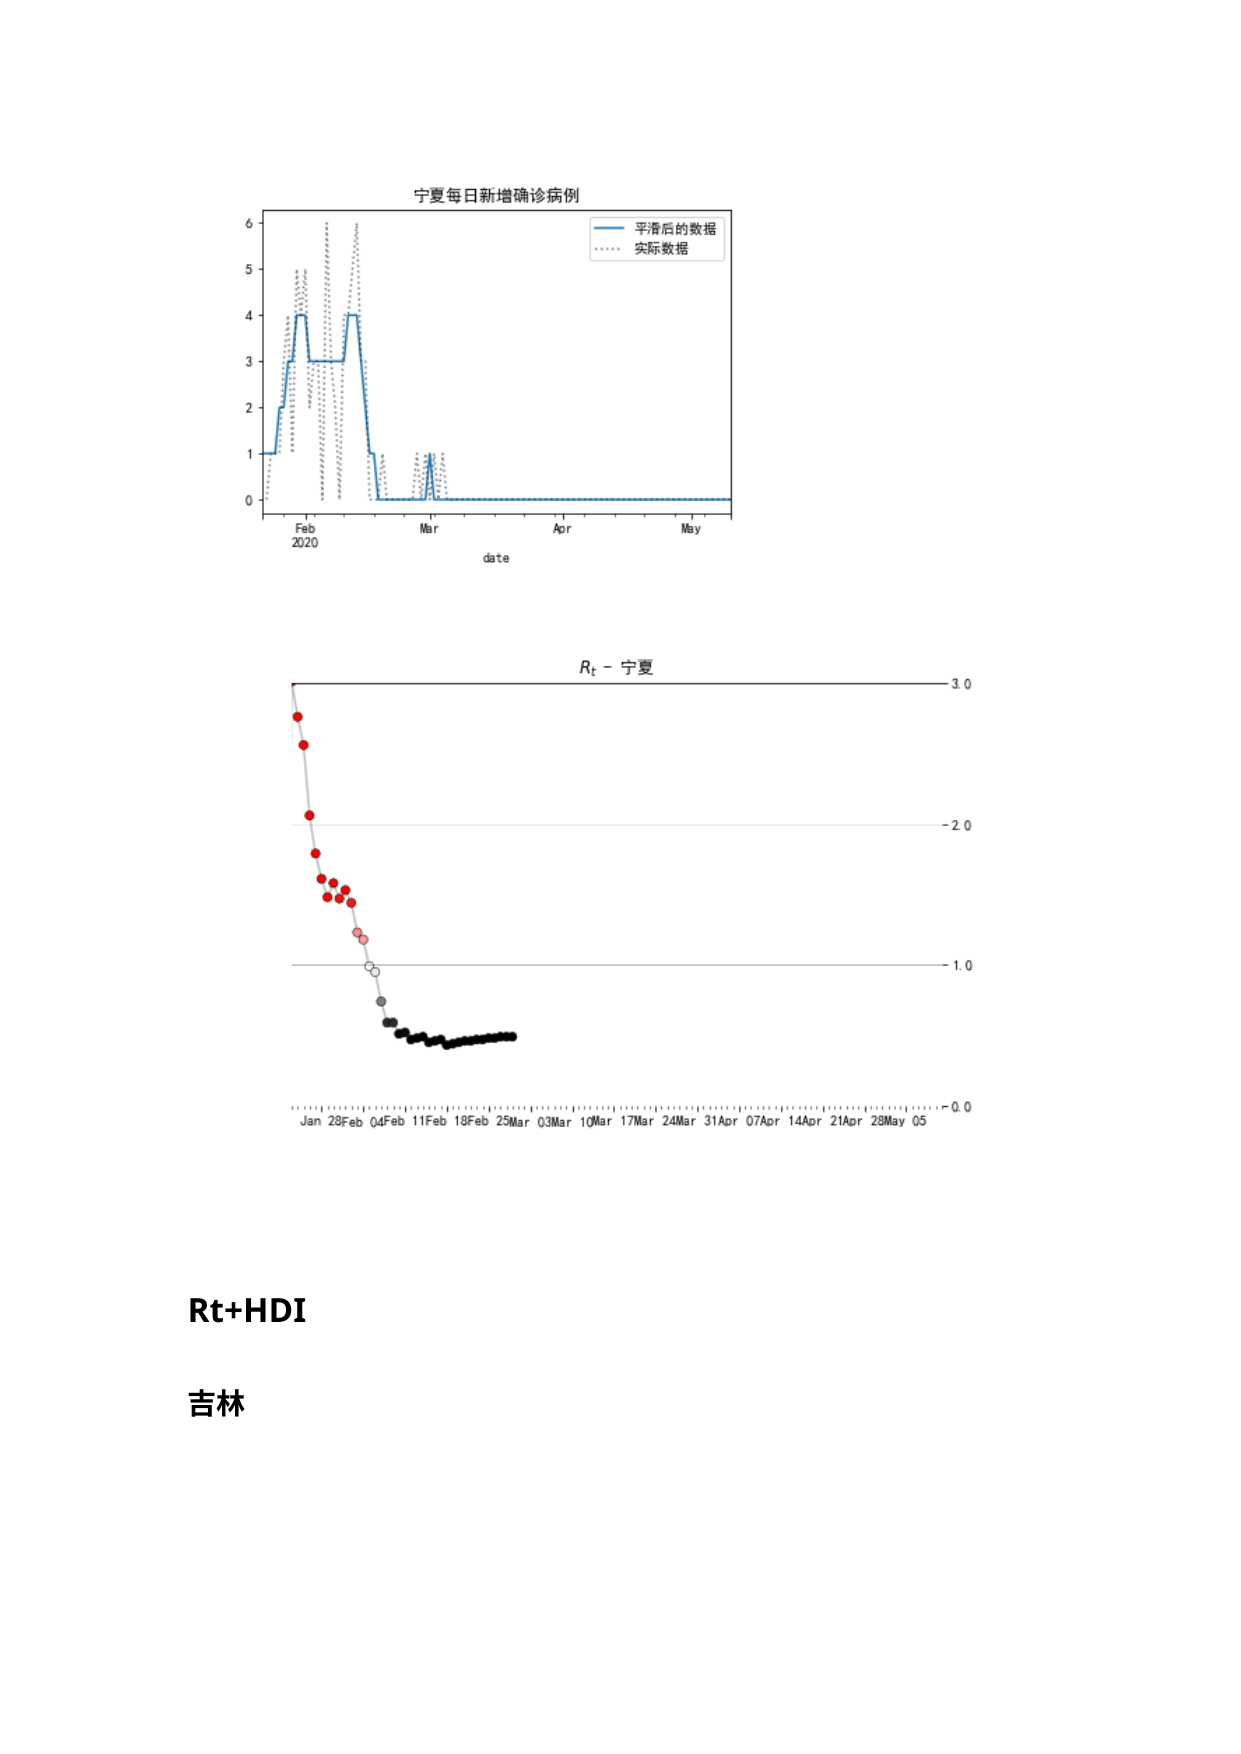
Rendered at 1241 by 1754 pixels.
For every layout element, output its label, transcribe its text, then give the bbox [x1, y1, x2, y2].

text Rt+HDI [187, 1277, 1053, 1342]
picture [187, 617, 1025, 1176]
picture [187, 162, 791, 564]
text 吉林 [187, 1369, 1053, 1434]
